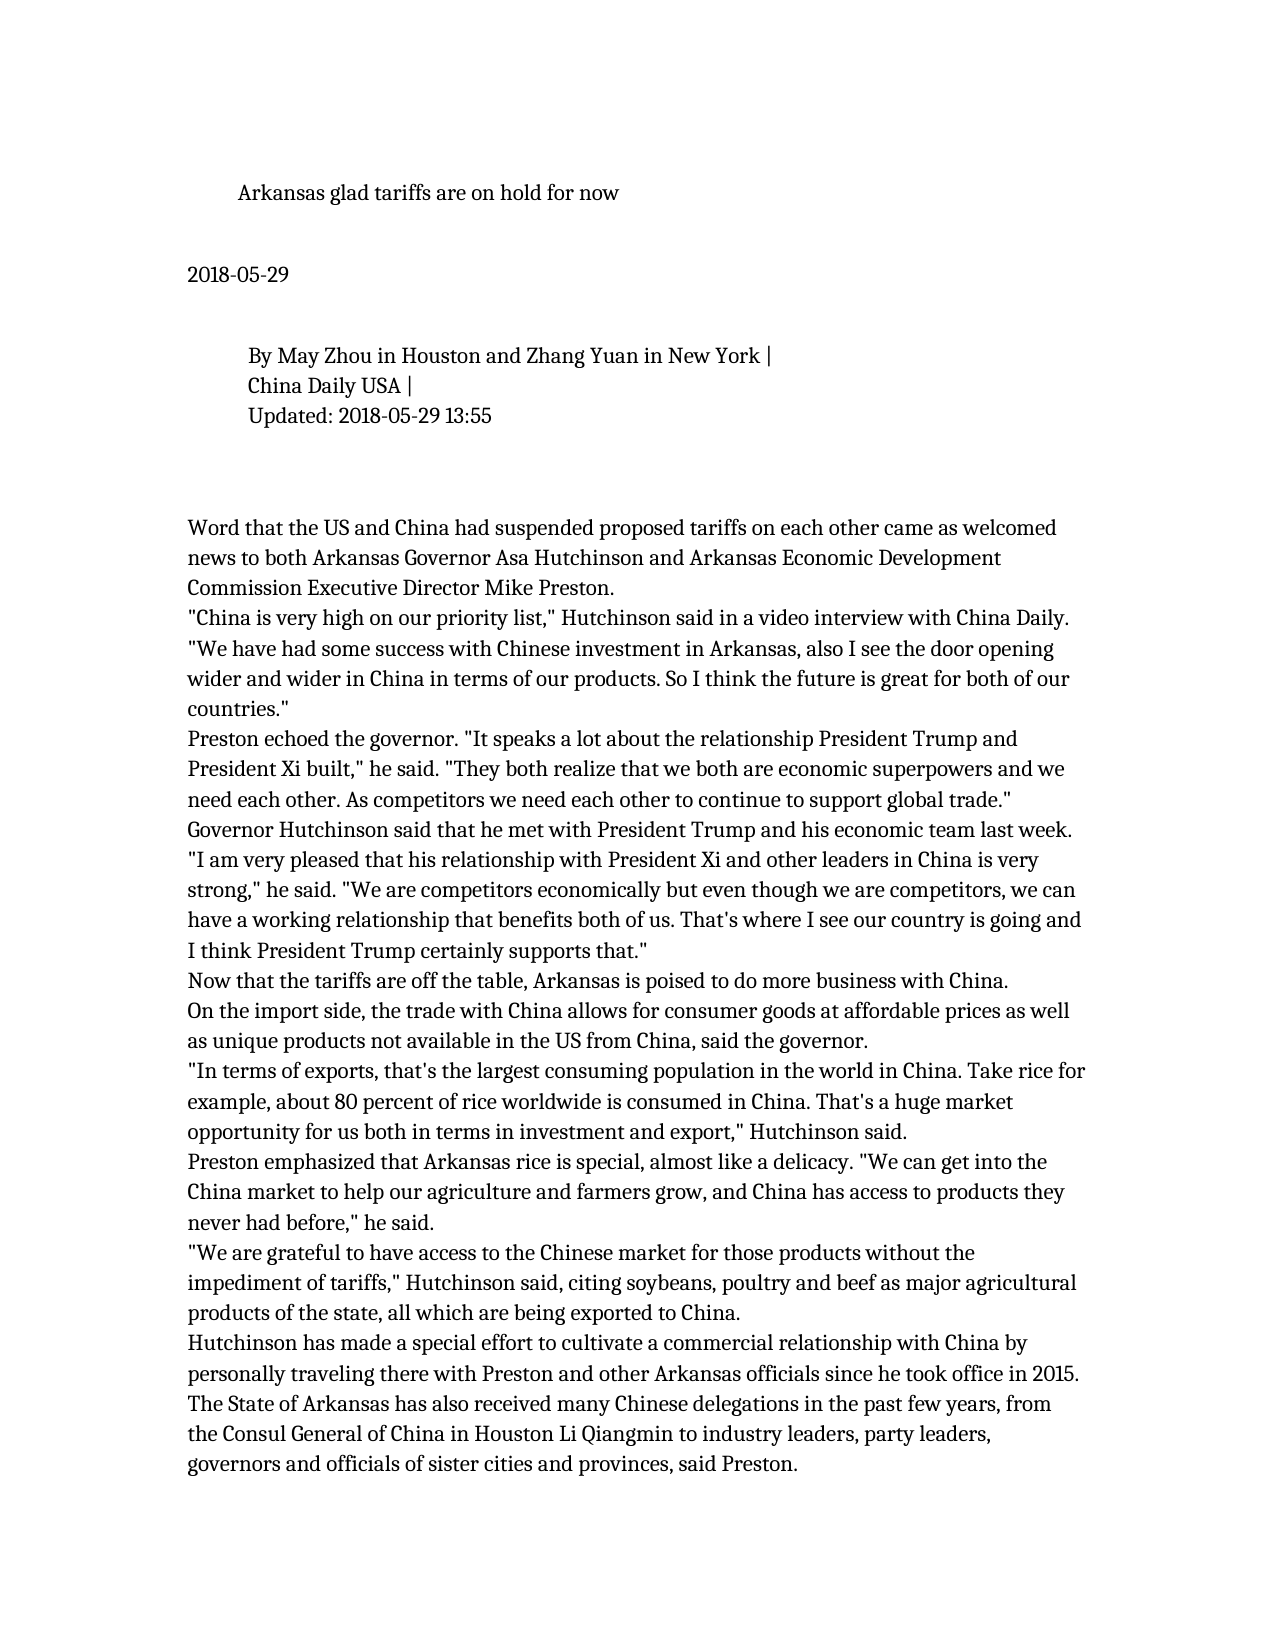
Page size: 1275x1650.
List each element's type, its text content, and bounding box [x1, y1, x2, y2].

text Arkansas glad tariffs are on hold for now [187, 150, 1087, 237]
text 2018-05-29 [187, 261, 1087, 288]
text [187, 484, 1087, 1477]
text By May Zhou in Houston and Zhang Yuan in New York | China Daily USA | Updated: 2018-05-29 13:55 [187, 312, 1087, 460]
